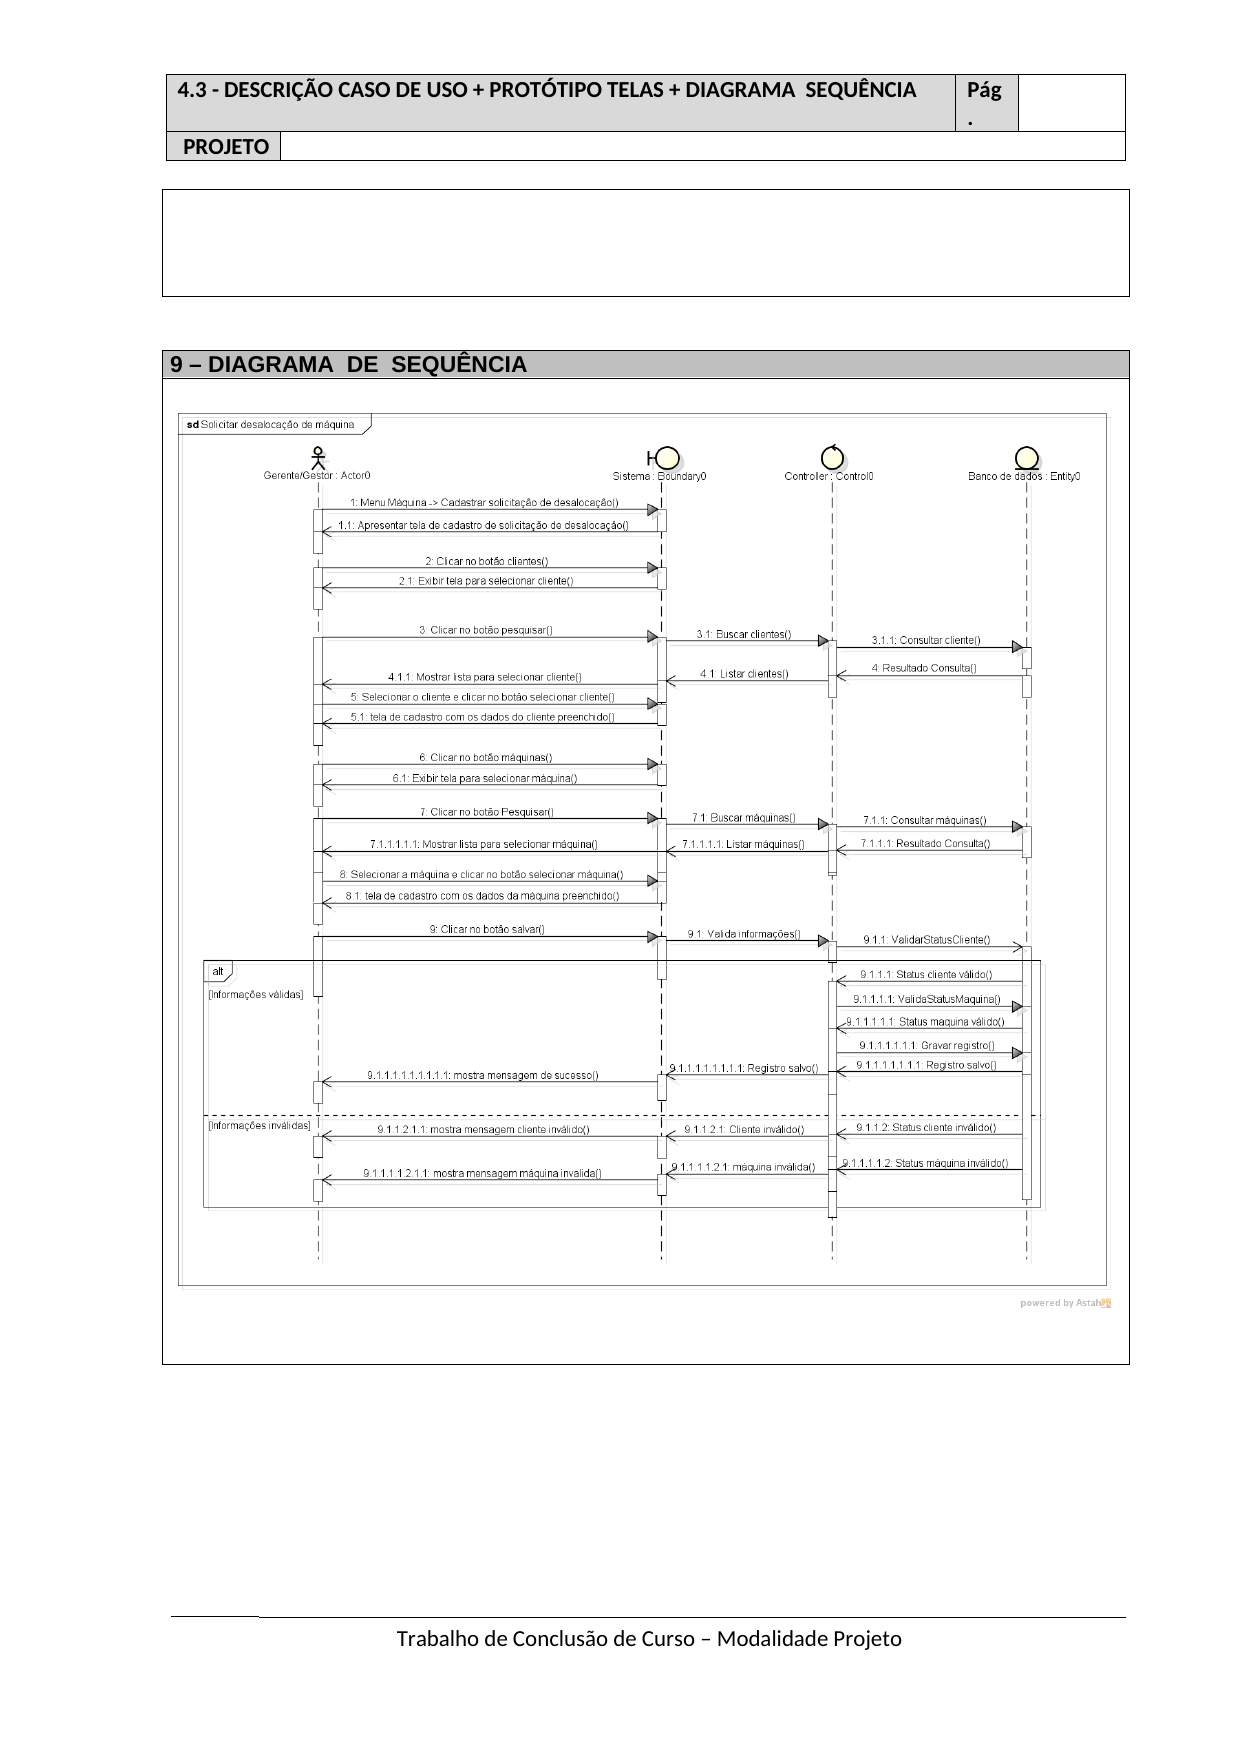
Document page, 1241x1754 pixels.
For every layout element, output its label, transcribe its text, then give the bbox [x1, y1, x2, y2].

table_cell [163, 379, 1129, 1364]
table_cell [163, 190, 1129, 296]
picture [169, 404, 1114, 1311]
table_header 9 – DIAGRAMA DE SEQUÊNCIA [163, 351, 1129, 377]
